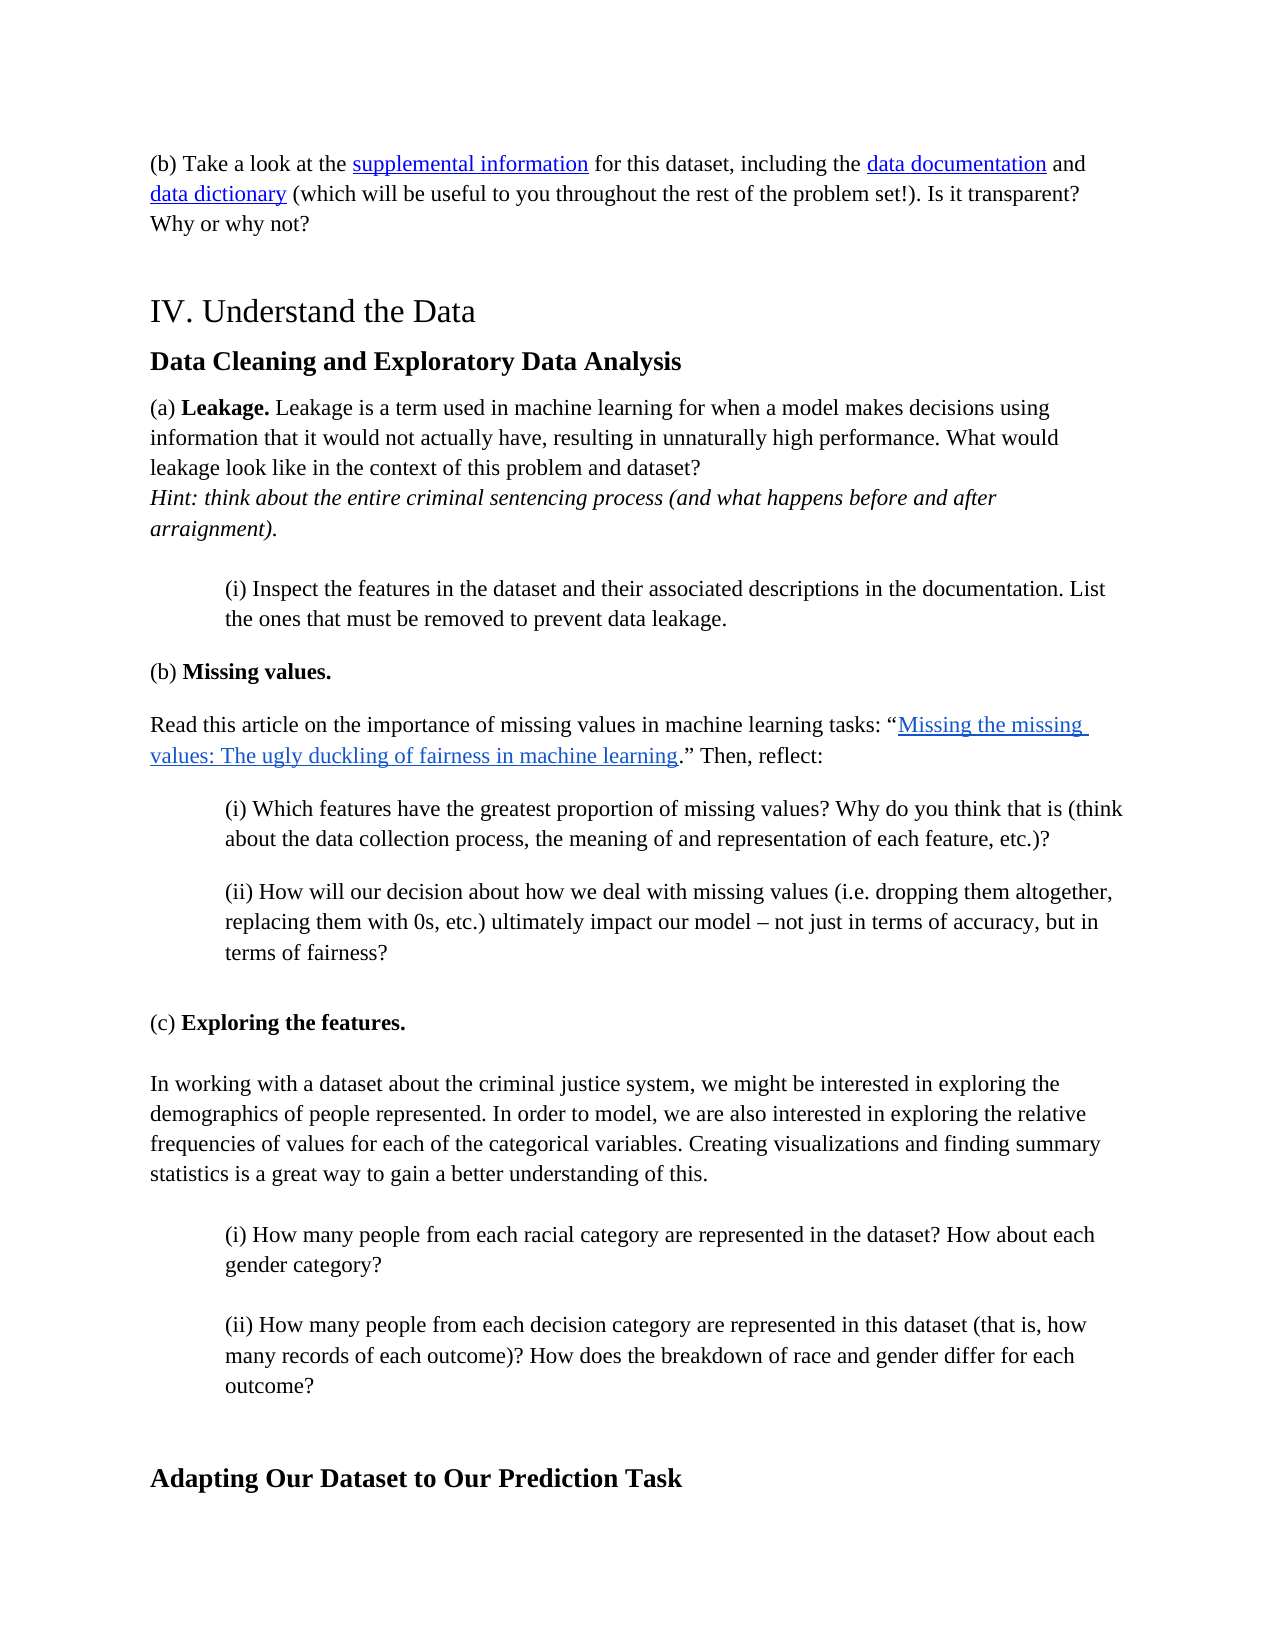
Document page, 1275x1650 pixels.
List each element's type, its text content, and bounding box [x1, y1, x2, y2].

text In working with a dataset about the criminal justice system, we might be interested in exploring the demographics of people represented. In order to model, we are also interested in exploring the relative frequencies of values for each of the categorical variables. Creating visualizations and finding summary statistics is a great way to gain a better understanding of this. [150, 1070, 1125, 1187]
subtitle IV. Understand the Data [150, 292, 1125, 330]
text (b) Take a look at the supplemental information for this dataset, including the data documentation and data dictionary (which will be useful to you throughout the rest of the problem set!). Is it transparent? Why or why not? [150, 150, 1125, 237]
text Hint: think about the entire criminal sentencing process (and what happens before and after arraignment). [150, 484, 1125, 541]
text (i) Inspect the features in the dataset and their associated descriptions in the documentation. List the ones that must be removed to prevent data leakage. [225, 575, 1125, 632]
text (c) Exploring the features. [150, 1009, 1125, 1036]
text Read this article on the importance of missing values in machine learning tasks: “Missing the missing values: The ugly duckling of fairness in machine learning.” Then, reflect: [150, 711, 1125, 768]
text (i) How many people from each racial category are represented in the dataset? How about each gender category? [225, 1221, 1125, 1277]
text (b) Missing values. [150, 658, 1125, 685]
text (a) Leakage. Leakage is a term used in machine learning for when a model makes decisions using information that it would not actually have, resulting in unnaturally high performance. What would leakage look like in the context of this problem and dataset? [150, 394, 1125, 481]
text Data Cleaning and Exploratory Data Analysis [150, 346, 1125, 377]
text (ii) How many people from each decision category are represented in this dataset (that is, how many records of each outcome)? How does the breakdown of race and gender differ for each outcome? [225, 1311, 1125, 1398]
text Adapting Our Dataset to Our Prediction Task [150, 1462, 1125, 1494]
text (i) Which features have the greatest proportion of missing values? Why do you think that is (think about the data collection process, the meaning of and representation of each feature, etc.)? [225, 795, 1125, 851]
text (ii) How will our decision about how we deal with missing values (i.e. dropping them altogether, replacing them with 0s, etc.) ultimately impact our model – not just in terms of accuracy, but in terms of fairness? [225, 878, 1125, 965]
